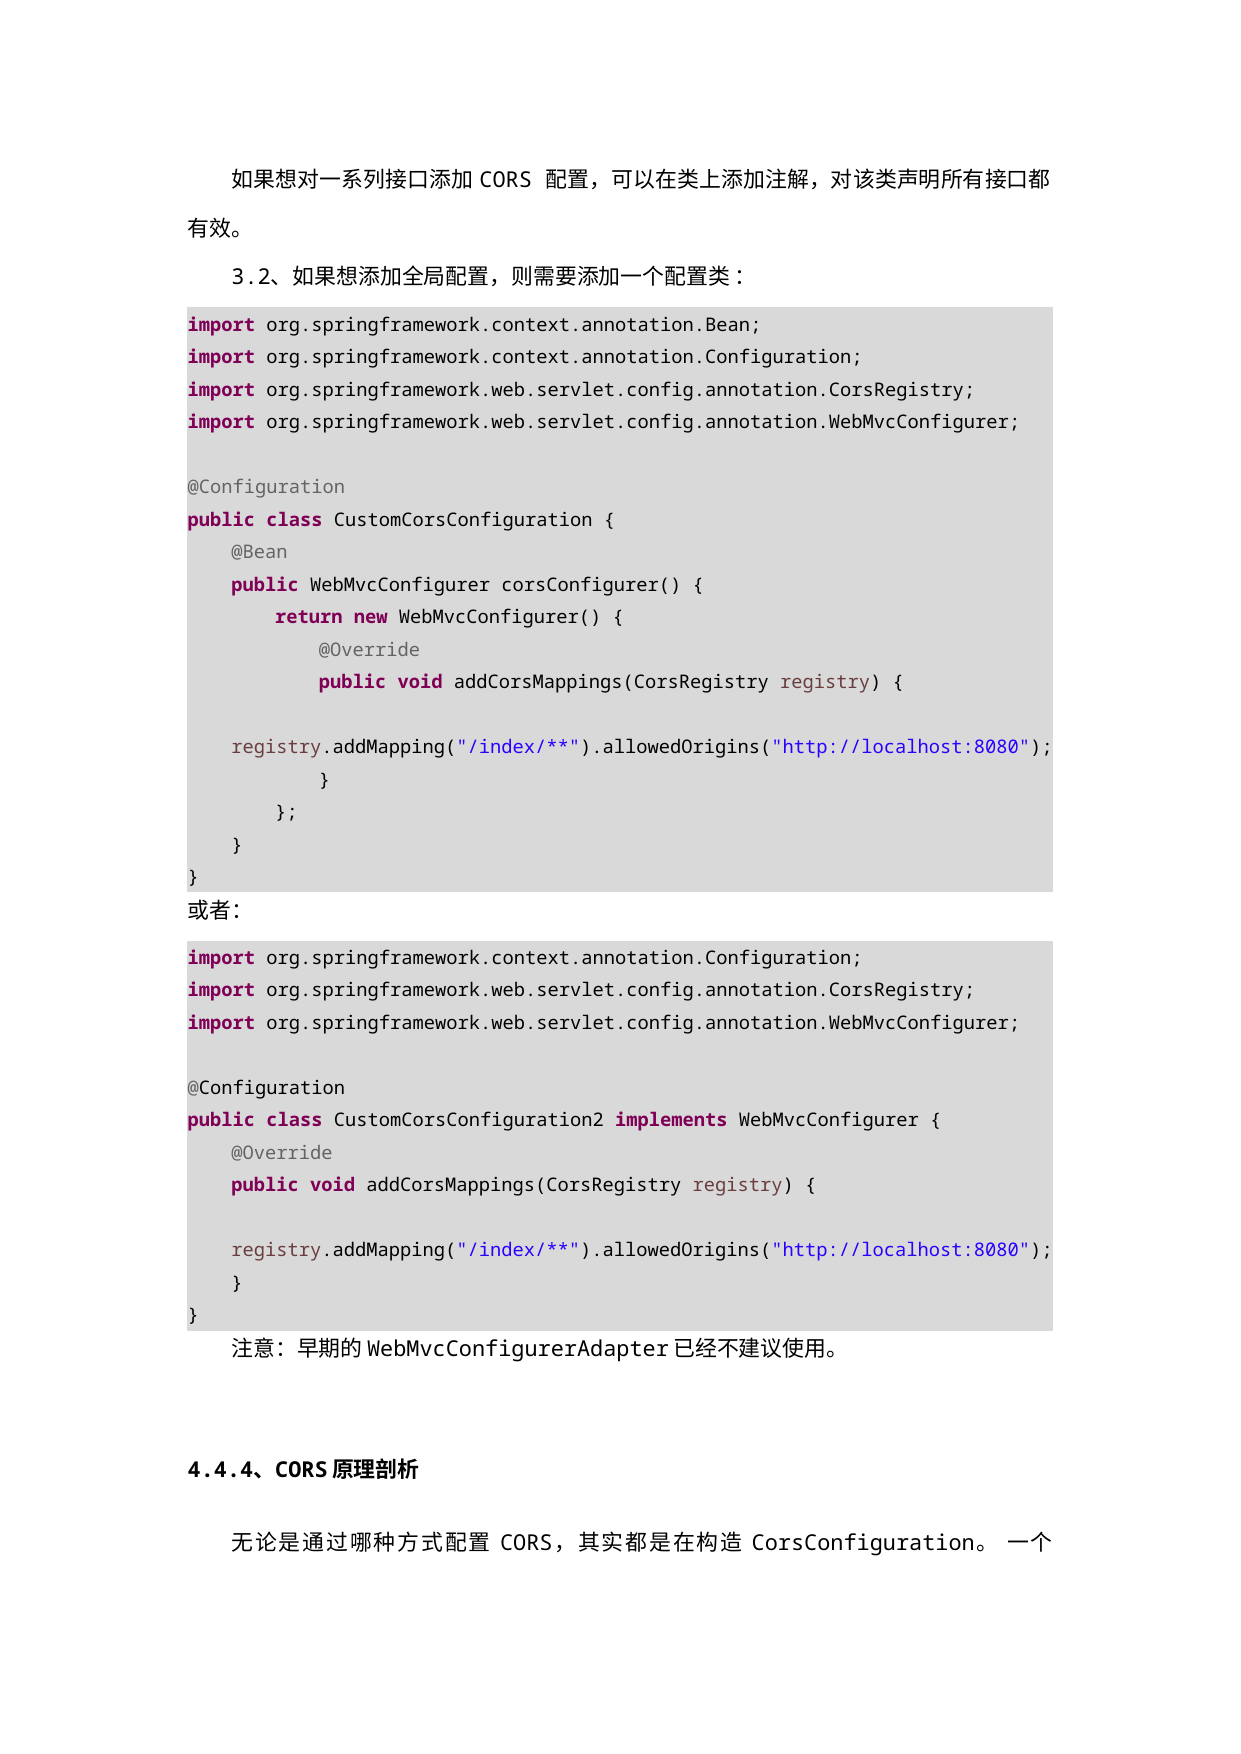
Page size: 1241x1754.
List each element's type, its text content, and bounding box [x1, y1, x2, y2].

text }; [187, 795, 1053, 827]
text @Configuration [187, 1071, 1053, 1103]
text registry.addMapping("/index/**").allowedOrigins("http://localhost:8080"); [187, 697, 1053, 762]
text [187, 1525, 1053, 1557]
text } [187, 1298, 1053, 1331]
text public class CustomCorsConfiguration2 implements WebMvcConfigurer { [187, 1103, 1053, 1136]
text } [187, 860, 1053, 892]
text public WebMvcConfigurer corsConfigurer() { [187, 567, 1053, 600]
text public void addCorsMappings(CorsRegistry registry) { [187, 665, 1053, 697]
text import org.springframework.web.servlet.config.annotation.WebMvcConfigurer; [187, 405, 1053, 437]
text 3.2、如果想添加全局配置，则需要添加一个配置类 ： [187, 259, 1053, 292]
text @Configuration [187, 470, 1053, 502]
text import org.springframework.context.annotation.Configuration; [187, 340, 1053, 372]
text import org.springframework.web.servlet.config.annotation.CorsRegistry; [187, 372, 1053, 405]
text return new WebMvcConfigurer() { [187, 600, 1053, 632]
text } [187, 762, 1053, 795]
text import org.springframework.context.annotation.Bean; [187, 307, 1053, 340]
text } [187, 827, 1053, 860]
text public class CustomCorsConfiguration { [187, 502, 1053, 535]
text 注意：早期的WebMvcConfigurerAdapter已经不建议使用。 [187, 1331, 1053, 1363]
text registry.addMapping("/index/**").allowedOrigins("http://localhost:8080"); [187, 1201, 1053, 1266]
text @Override [187, 1136, 1053, 1168]
text 或者： [187, 892, 1053, 925]
text import org.springframework.web.servlet.config.annotation.CorsRegistry; [187, 973, 1053, 1006]
text @Override [187, 632, 1053, 665]
text @Bean [187, 535, 1053, 567]
text import org.springframework.context.annotation.Configuration; [187, 941, 1053, 973]
text import org.springframework.web.servlet.config.annotation.WebMvcConfigurer; [187, 1006, 1053, 1038]
text 如果想对一系列接口添加 CORS 配置，可以在类上添加注解，对该类声明所有接口都有效。 [187, 162, 1053, 243]
text public void addCorsMappings(CorsRegistry registry) { [187, 1168, 1053, 1201]
subtitle 4.4.4、CORS原理剖析 [187, 1451, 1053, 1484]
text } [187, 1266, 1053, 1298]
